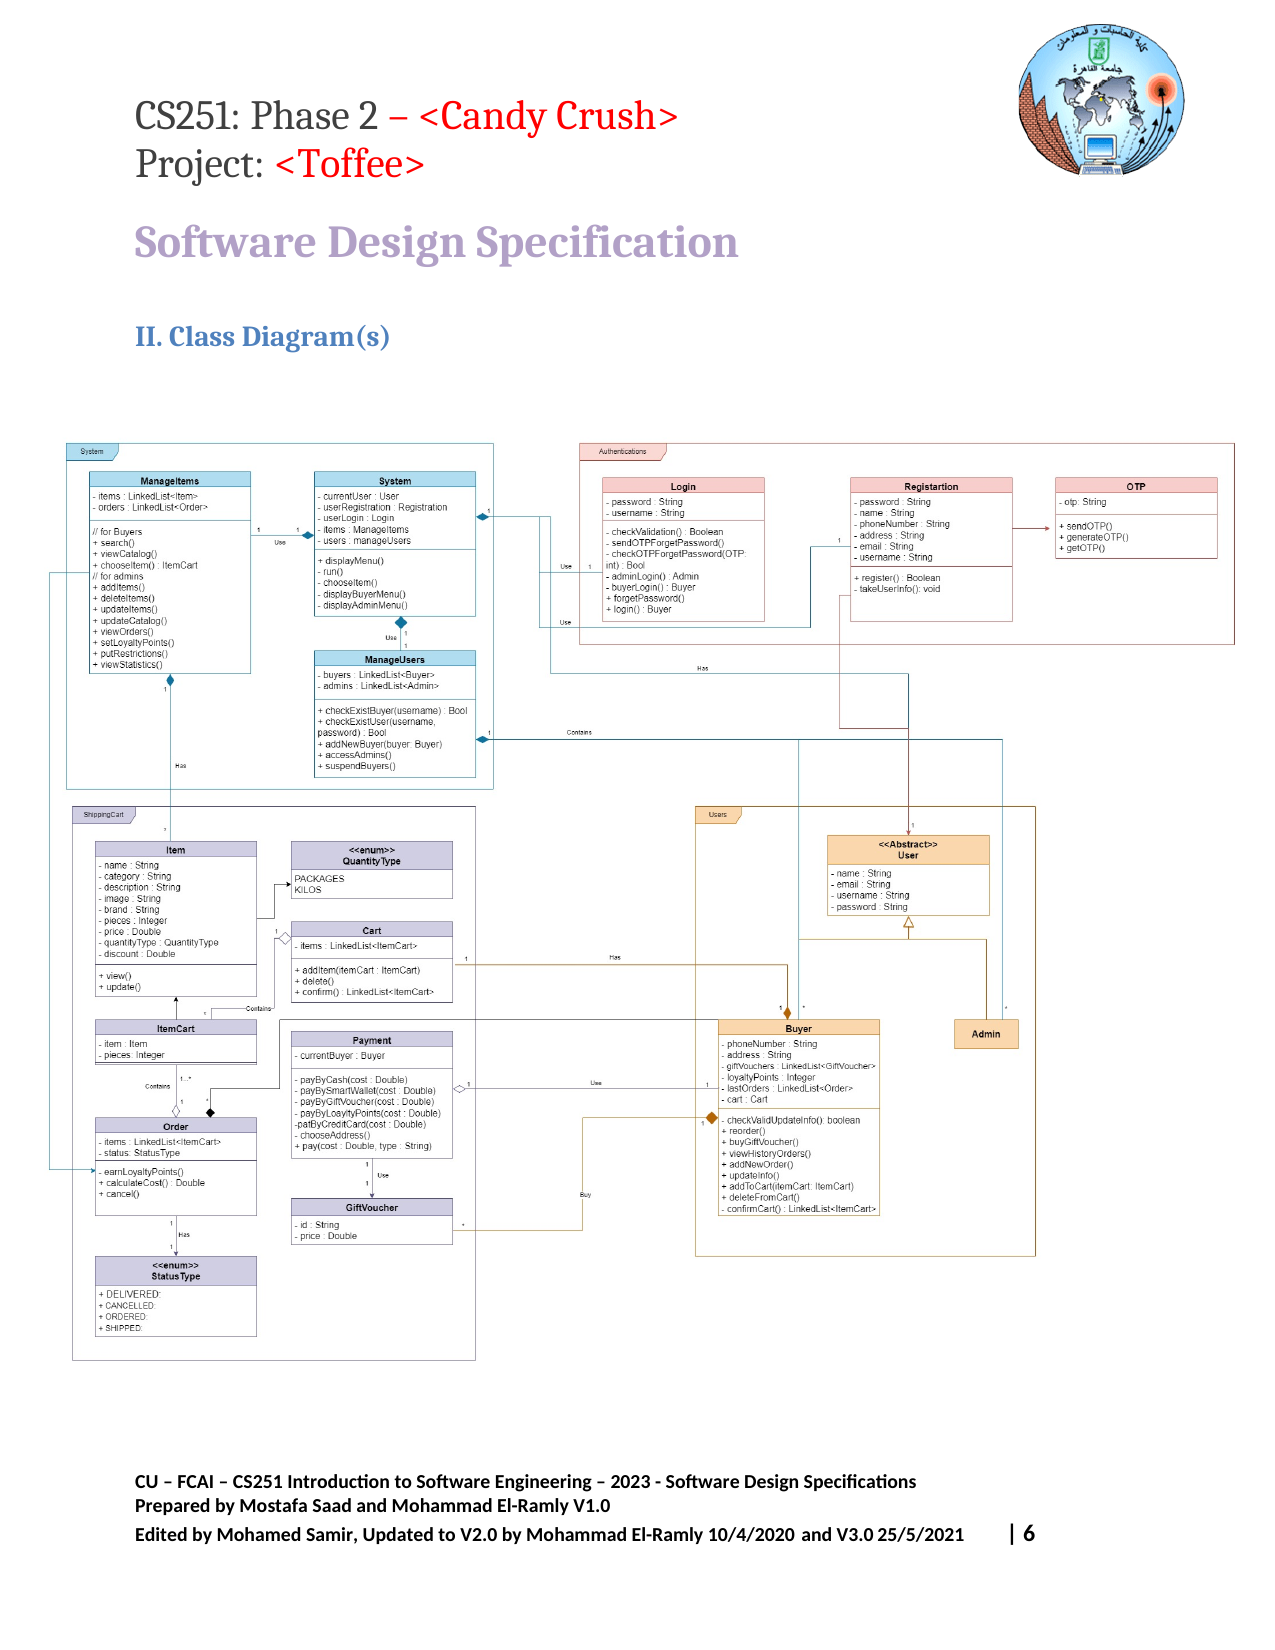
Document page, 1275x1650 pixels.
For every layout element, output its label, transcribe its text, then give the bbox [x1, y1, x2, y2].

picture [1018, 24, 1186, 180]
picture [30, 382, 1253, 1420]
subtitle II. Class Diagram(s) [135, 320, 1152, 354]
